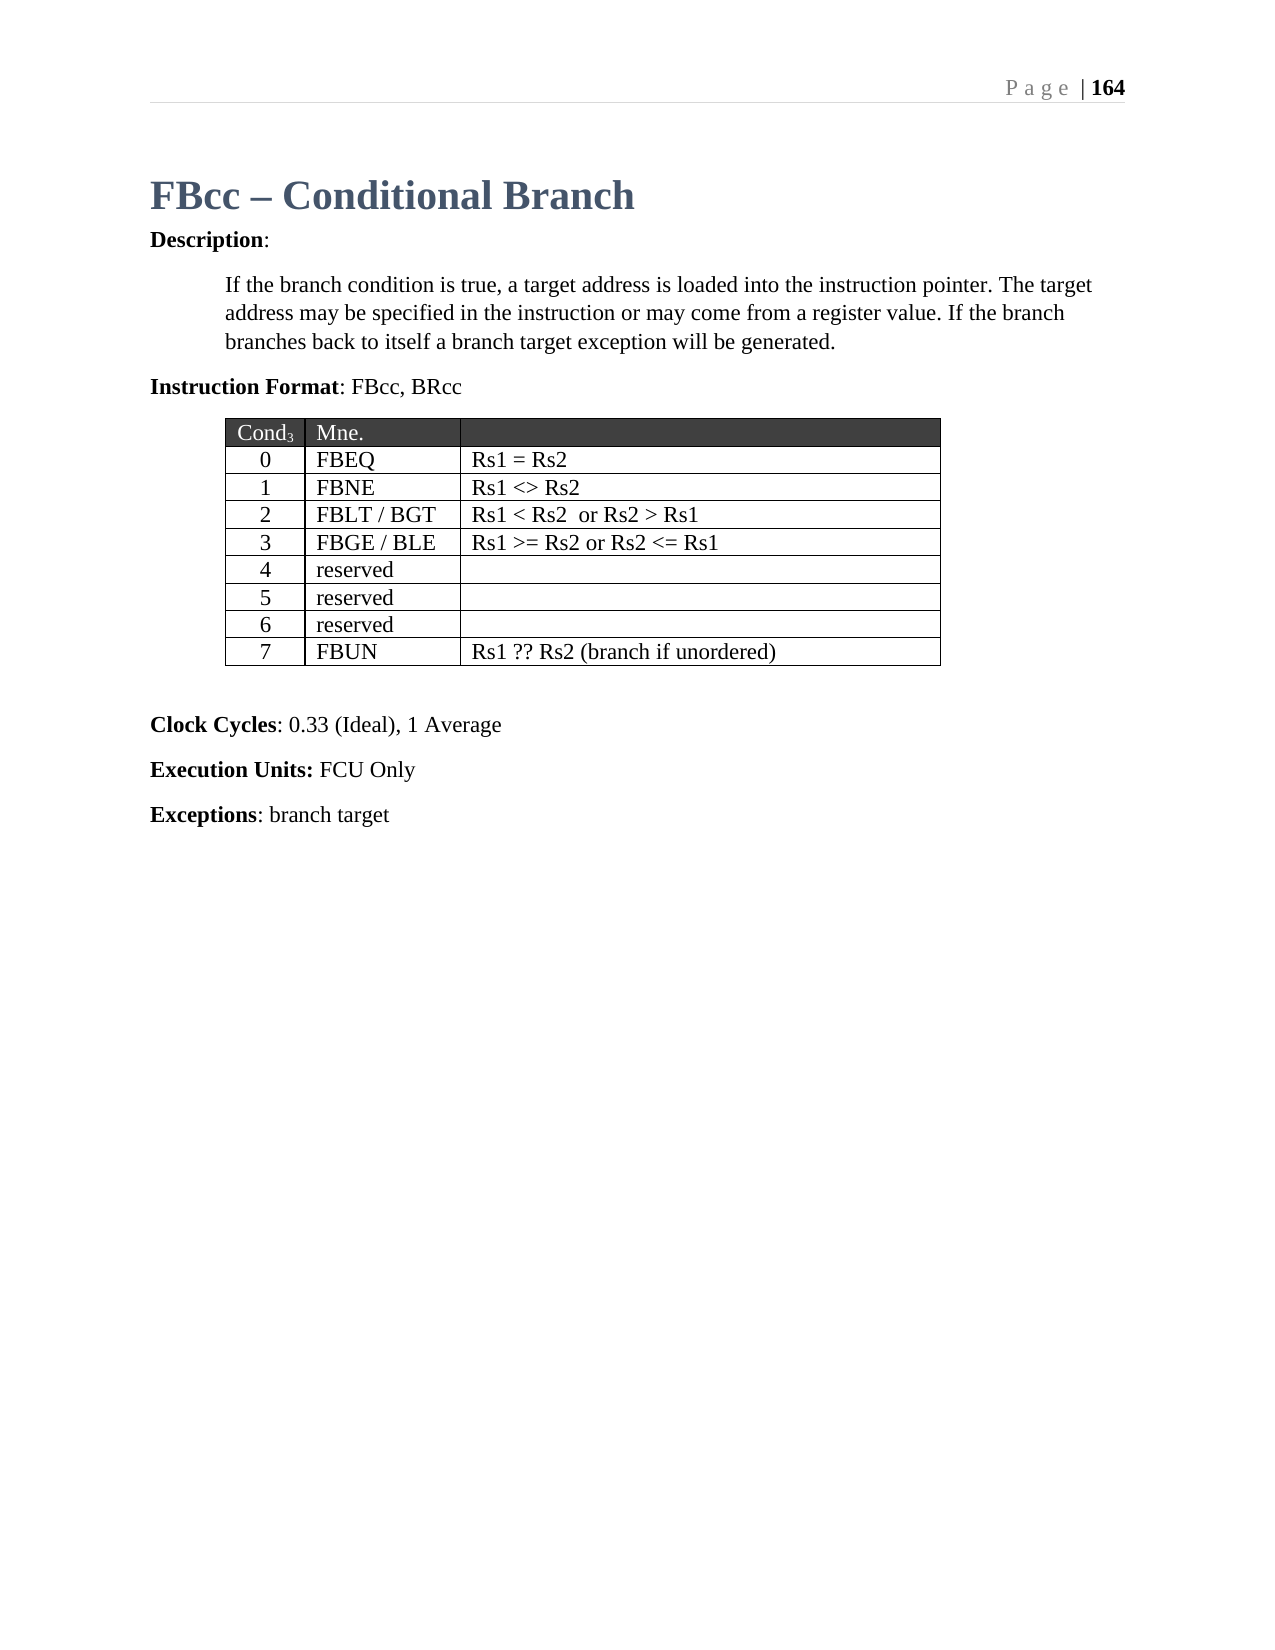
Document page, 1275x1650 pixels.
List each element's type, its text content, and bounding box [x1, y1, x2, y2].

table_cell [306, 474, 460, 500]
text Description: [150, 226, 1125, 252]
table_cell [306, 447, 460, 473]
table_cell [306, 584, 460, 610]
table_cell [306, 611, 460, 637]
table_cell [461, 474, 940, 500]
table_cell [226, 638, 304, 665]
subtitle FBcc – Conditional Branch [150, 171, 1125, 219]
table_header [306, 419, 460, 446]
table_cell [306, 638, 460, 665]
text Exceptions: branch target [150, 801, 1125, 827]
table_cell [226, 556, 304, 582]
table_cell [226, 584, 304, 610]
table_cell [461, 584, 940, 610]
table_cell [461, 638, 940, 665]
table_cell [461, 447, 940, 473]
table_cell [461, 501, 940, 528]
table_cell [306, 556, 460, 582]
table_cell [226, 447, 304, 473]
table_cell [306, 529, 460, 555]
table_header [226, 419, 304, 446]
text Instruction Format: FBcc, BRcc [150, 373, 1125, 399]
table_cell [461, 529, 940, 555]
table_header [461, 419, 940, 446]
text If the branch condition is true, a target address is loaded into the instruction pointer. The target address may be specified in the instruction or may come from a register value. If the branch branches back to itself a branch target exception will be generated. [225, 271, 1125, 354]
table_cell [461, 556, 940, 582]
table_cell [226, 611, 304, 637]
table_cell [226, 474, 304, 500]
text Clock Cycles: 0.33 (Ideal), 1 Average [150, 711, 1125, 737]
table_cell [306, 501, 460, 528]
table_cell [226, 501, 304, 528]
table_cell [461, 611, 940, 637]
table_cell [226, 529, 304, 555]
text Execution Units: FCU Only [150, 756, 1125, 782]
